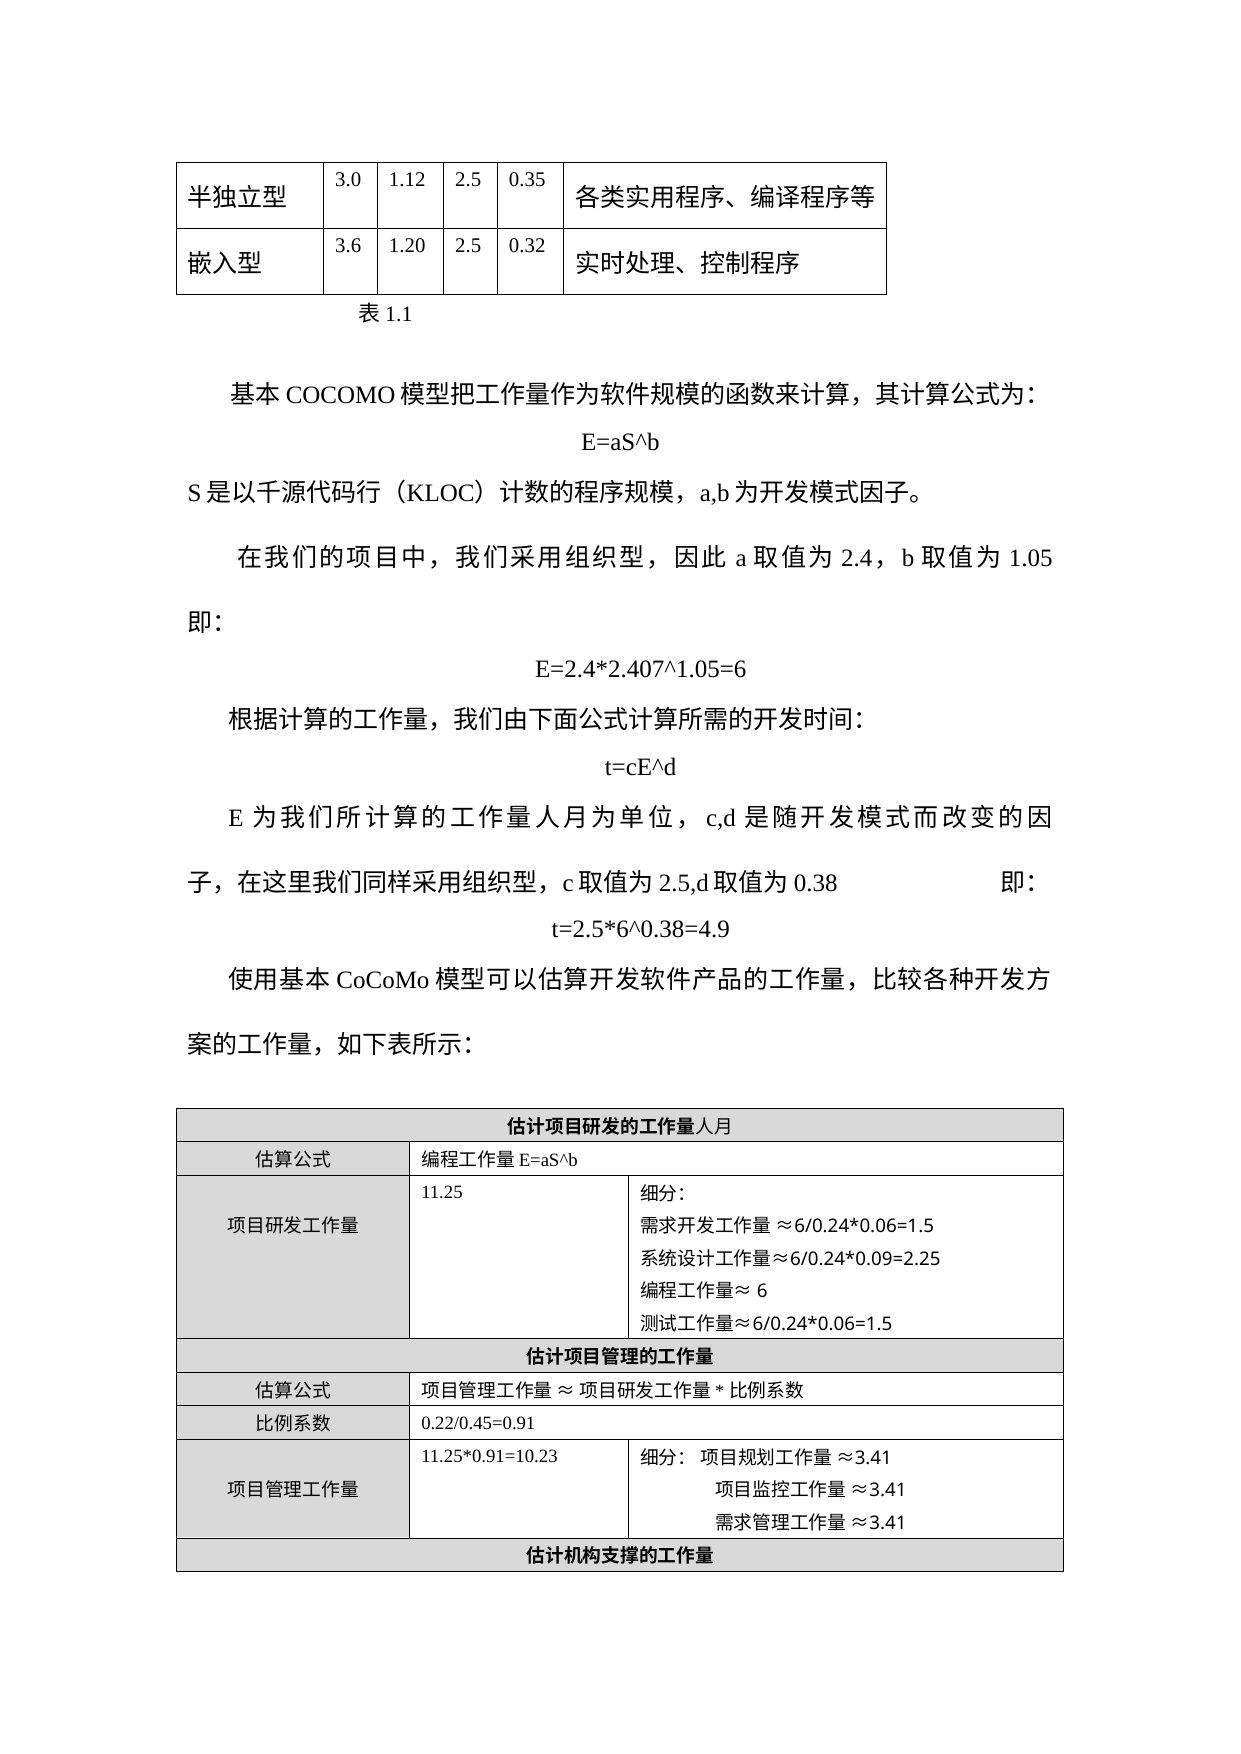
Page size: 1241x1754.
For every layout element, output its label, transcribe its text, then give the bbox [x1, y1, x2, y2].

table_cell 估计机构支撑的工作量 [177, 1539, 1063, 1571]
text t=cE^d [187, 750, 1053, 783]
table_cell 3.0 [324, 163, 377, 228]
table_cell 0.35 [498, 163, 563, 228]
text 根据计算的工作量，我们由下面公式计算所需的开发时间： [187, 685, 1053, 750]
text 基本COCOMO模型把工作量作为软件规模的函数来计算，其计算公式为： E=aS^b [187, 360, 1053, 458]
table_cell 项目管理工作量 ≈ 项目研发工作量 * 比例系数 [410, 1373, 1063, 1405]
table_cell 0.32 [498, 229, 563, 294]
text S是以千源代码行（KLOC）计数的程序规模，a,b为开发模式因子。 [187, 458, 1053, 523]
text 在我们的项目中，我们采用组织型，因此a取值为2.4，b取值为1.05 即： [187, 523, 1053, 653]
table_cell 2.5 [444, 163, 497, 228]
table_cell 1.12 [378, 163, 443, 228]
table_cell 估计项目管理的工作量 [177, 1339, 1063, 1372]
table_cell 比例系数 [177, 1406, 409, 1439]
table_cell 实时处理、控制程序 [564, 229, 886, 294]
table_cell 11.25 [410, 1176, 628, 1338]
table_cell 估算公式 [177, 1373, 409, 1405]
text 使用基本CoCoMo模型可以估算开发软件产品的工作量，比较各种开发方案的工作量，如下表所示： [187, 945, 1053, 1075]
table_cell 半独立型 [177, 163, 323, 228]
table_cell 编程工作量E=aS^b [410, 1142, 1063, 1175]
text E=2.4*2.407^1.05=6 [187, 653, 1053, 685]
table_cell 各类实用程序、编译程序等 [564, 163, 886, 228]
text t=2.5*6^0.38=4.9 [187, 913, 1053, 945]
table_cell 0.22/0.45=0.91 [410, 1406, 1063, 1439]
table_cell 1.20 [378, 229, 443, 294]
table_cell 3.6 [324, 229, 377, 294]
table_cell 嵌入型 [177, 229, 323, 294]
table_cell 11.25*0.91=10.23 [410, 1440, 628, 1537]
text 表1.1 [187, 295, 1053, 360]
table_cell 细分： 需求开发工作量 ≈6/0.24*0.06=1.5 系统设计工作量≈6/0.24*0.09=2.25 编程工作量≈ 6 测试工作量≈6/0.24*0.06=1.5 [629, 1176, 1063, 1338]
table_cell 细分： 项目规划工作量 ≈3.41 项目监控工作量 ≈3.41 需求管理工作量 ≈3.41 [629, 1440, 1063, 1537]
table_header 估计项目研发的工作量人月 [177, 1109, 1063, 1141]
text E为我们所计算的工作量人月为单位，c,d是随开发模式而改变的因 子，在这里我们同样采用组织型，c取值为2.5,d取值为0.38 即： [187, 783, 1053, 913]
table_cell 项目研发工作量 [177, 1176, 409, 1338]
table_cell 估算公式 [177, 1142, 409, 1175]
table_cell 项目管理工作量 [177, 1440, 409, 1537]
table_cell 2.5 [444, 229, 497, 294]
